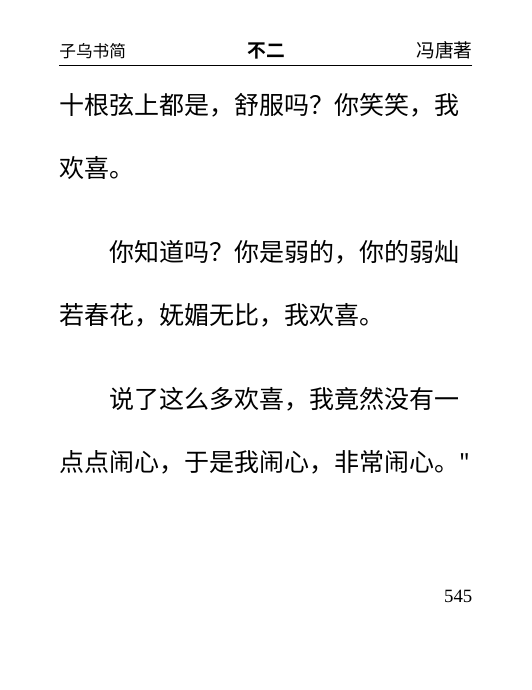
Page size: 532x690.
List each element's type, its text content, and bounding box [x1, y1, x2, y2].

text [59, 72, 472, 199]
text 你知道吗？你是弱的，你的弱灿若春花，妩媚无比，我欢喜。 [59, 219, 472, 346]
text 说了这么多欢喜，我竟然没有一点点闹心，于是我闹心，非常闹心。" [59, 366, 472, 493]
